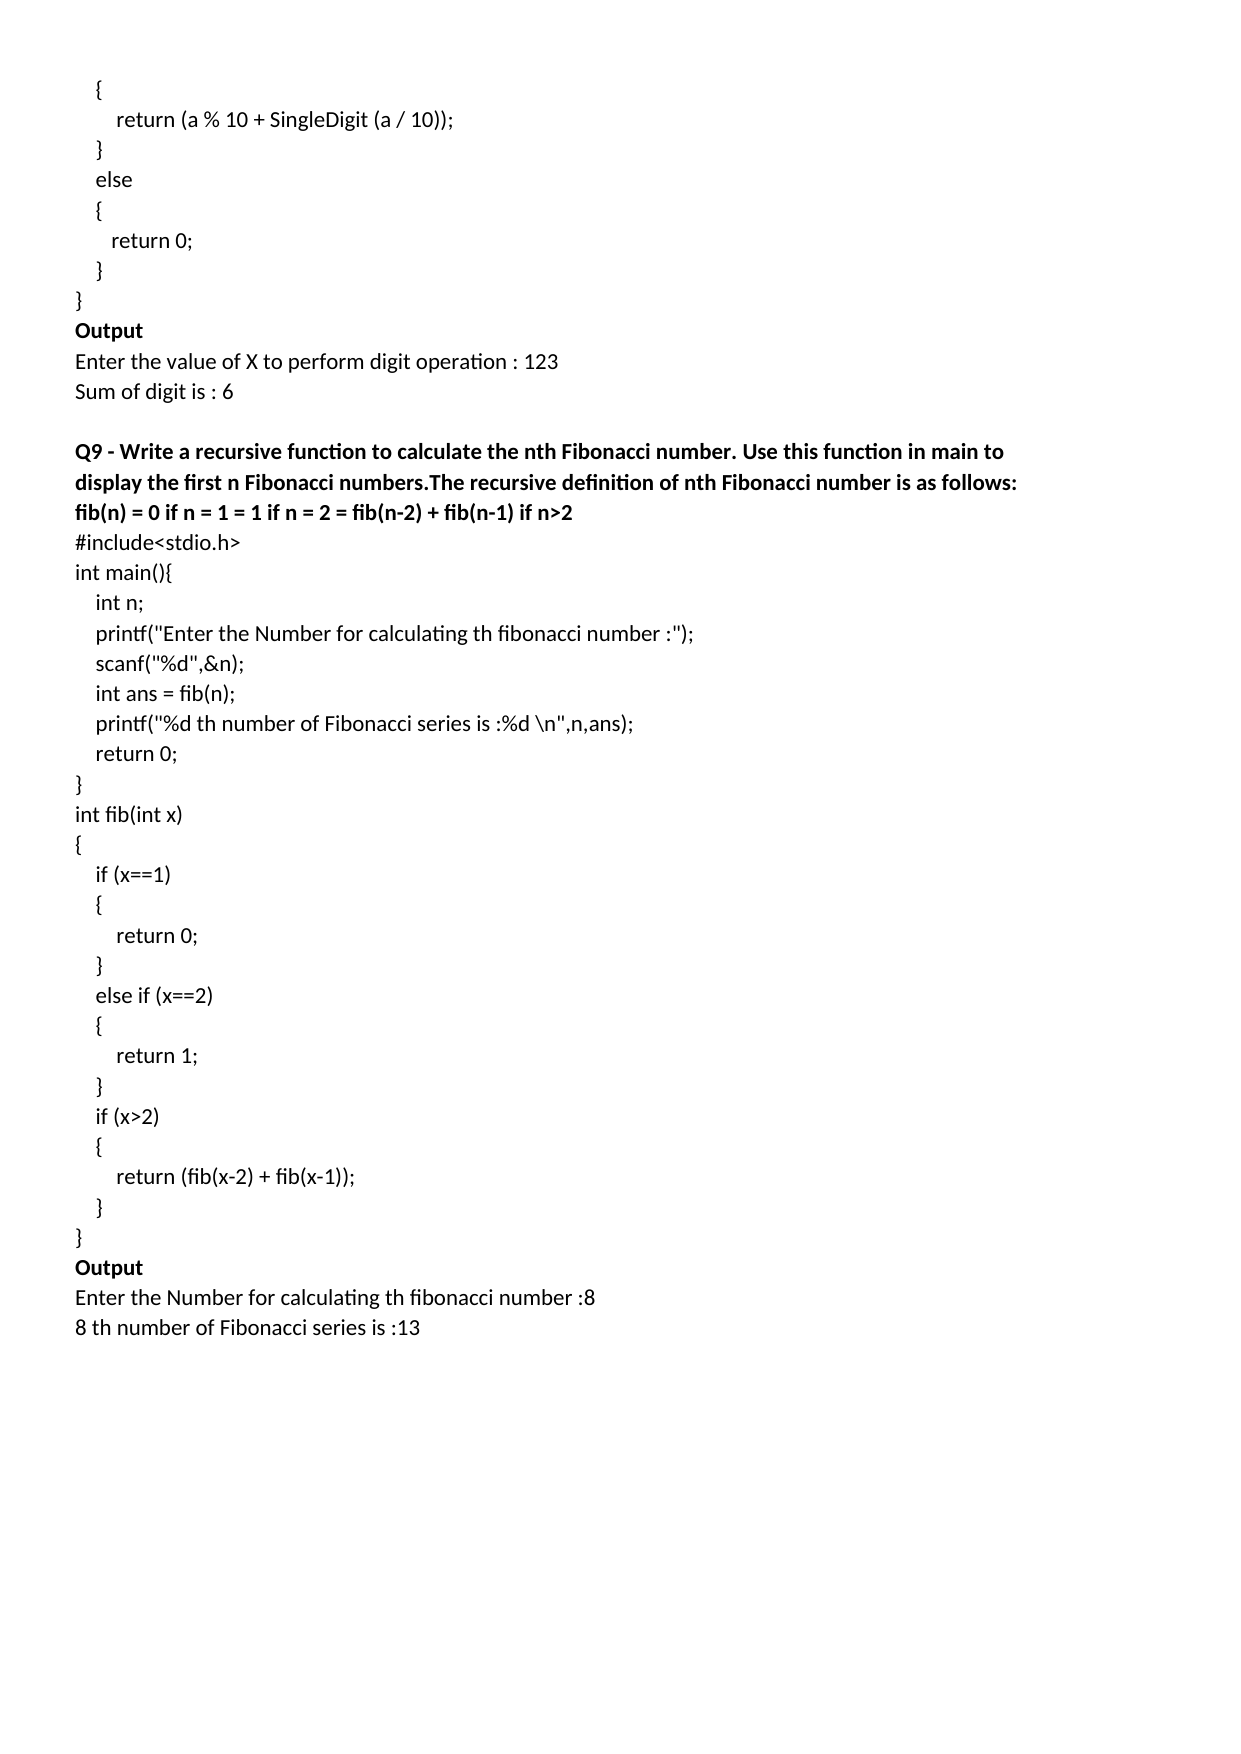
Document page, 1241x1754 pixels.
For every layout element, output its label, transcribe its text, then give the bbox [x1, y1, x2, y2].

text else if (x==2) [75, 981, 1165, 1009]
text } [75, 286, 1165, 314]
text return (a % 10 + SingleDigit (a / 10)); [75, 105, 1165, 133]
text } [75, 951, 1165, 979]
text fib(n) = 0 if n = 1 = 1 if n = 2 = fib(n-2) + fib(n-1) if n>2 [75, 498, 1165, 526]
text printf("%d th number of Fibonacci series is :%d \n",n,ans); [75, 709, 1165, 737]
text } [75, 135, 1165, 163]
text #include<stdio.h> [75, 528, 1165, 556]
text } [75, 1193, 1165, 1221]
text } [75, 1072, 1165, 1100]
text return 0; [75, 739, 1165, 768]
text return 0; [75, 226, 1165, 254]
text printf("Enter the Number for calculating th fibonacci number :"); [75, 619, 1165, 647]
text { [75, 891, 1165, 919]
text return 1; [75, 1042, 1165, 1070]
text int n; [75, 588, 1165, 617]
text display the first n Fibonacci numbers.The recursive definition of nth Fibonacci number is as follows: [75, 468, 1165, 496]
text Enter the value of X to perform digit operation : 123 [75, 347, 1165, 375]
text if (x>2) [75, 1102, 1165, 1130]
text Q9 - Write a recursive function to calculate the nth Fibonacci number. Use this function in main to [75, 437, 1165, 466]
text return 0; [75, 921, 1165, 949]
text Sum of digit is : 6 [75, 377, 1165, 405]
text 8 th number of Fibonacci series is :13 [75, 1313, 1165, 1342]
text { [75, 1011, 1165, 1039]
text int fib(int x) [75, 800, 1165, 828]
text { [75, 75, 1165, 103]
text Output [75, 317, 1165, 345]
text if (x==1) [75, 860, 1165, 888]
text return (fib(x-2) + fib(x-1)); [75, 1162, 1165, 1191]
text else [75, 166, 1165, 194]
text int ans = fib(n); [75, 679, 1165, 707]
text } [75, 256, 1165, 284]
text } [75, 770, 1165, 798]
text { [75, 830, 1165, 858]
text Output [75, 1253, 1165, 1281]
text { [75, 1132, 1165, 1160]
text scanf("%d",&n); [75, 649, 1165, 677]
text { [75, 196, 1165, 224]
text Enter the Number for calculating th fibonacci number :8 [75, 1283, 1165, 1311]
text } [75, 1223, 1165, 1251]
text int main(){ [75, 558, 1165, 586]
